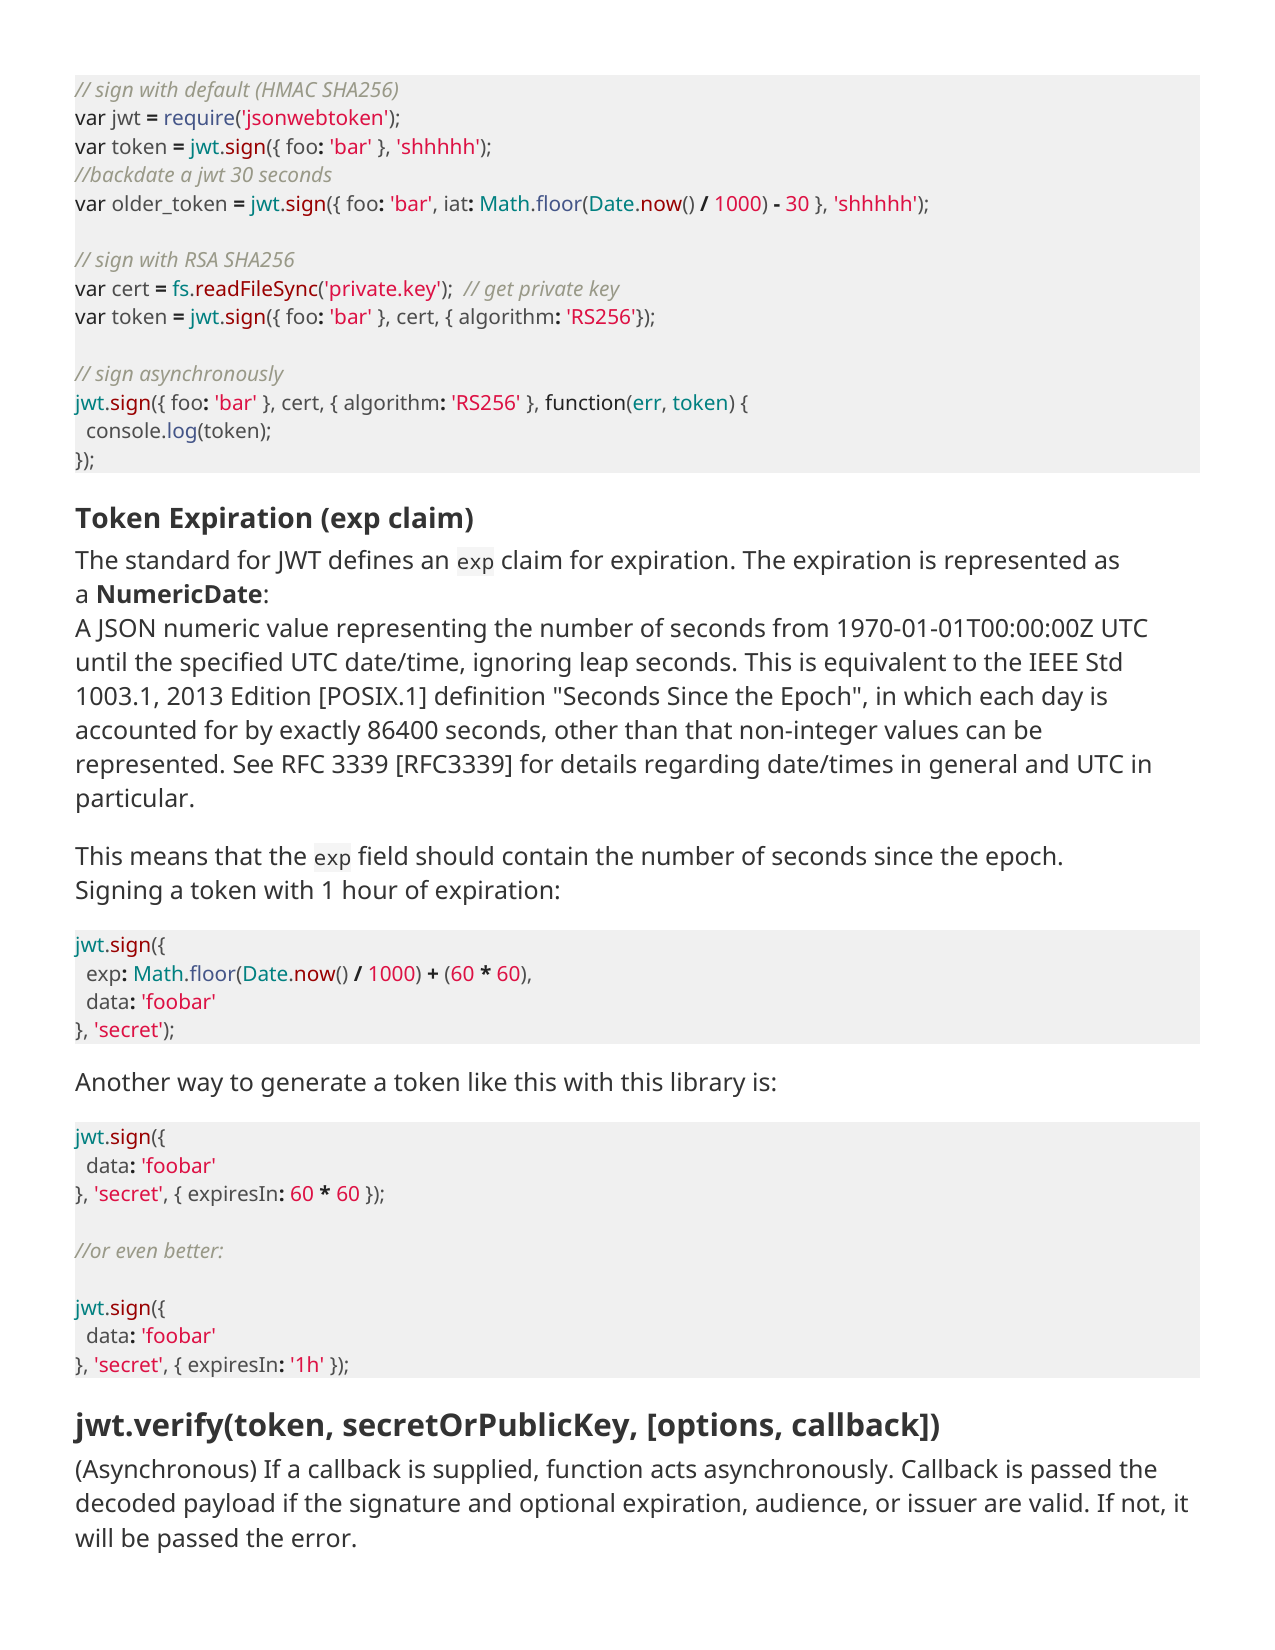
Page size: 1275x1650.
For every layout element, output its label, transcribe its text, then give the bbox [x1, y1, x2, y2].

text var token = jwt.sign({ foo: 'bar' }, 'shhhhh'); [75, 132, 1200, 160]
text jwt.sign({ [75, 1122, 1200, 1151]
text }, 'secret', { expiresIn: 60 * 60 }); [75, 1179, 1200, 1208]
text console.log(token); [75, 416, 1200, 445]
text (Asynchronous) If a callback is supplied, function acts asynchronously. Callback is passed the decoded payload if the signature and optional expiration, audience, or issuer are valid. If not, it will be passed the error. [75, 1452, 1200, 1554]
text The standard for JWT defines an exp claim for expiration. The expiration is represented as a NumericDate: [75, 543, 1200, 611]
text //backdate a jwt 30 seconds [75, 160, 1200, 189]
text var older_token = jwt.sign({ foo: 'bar', iat: Math.floor(Date.now() / 1000) - 30 }, 'shhhhh'); [75, 189, 1200, 217]
text var jwt = require('jsonwebtoken'); [75, 103, 1200, 132]
text jwt.sign({ [75, 1293, 1200, 1321]
text }); [75, 445, 1200, 473]
text data: 'foobar' [75, 987, 1200, 1016]
text //or even better: [75, 1236, 1200, 1264]
text data: 'foobar' [75, 1151, 1200, 1179]
text var token = jwt.sign({ foo: 'bar' }, cert, { algorithm: 'RS256'}); [75, 302, 1200, 331]
text Another way to generate a token like this with this library is: [75, 1065, 1200, 1099]
text var cert = fs.readFileSync('private.key'); // get private key [75, 274, 1200, 302]
text Signing a token with 1 hour of expiration: [75, 873, 1200, 907]
text // sign with default (HMAC SHA256) [75, 75, 1200, 103]
text // sign asynchronously [75, 359, 1200, 388]
text This means that the exp field should contain the number of seconds since the epoch. [75, 839, 1200, 873]
text }, 'secret', { expiresIn: '1h' }); [75, 1350, 1200, 1378]
text Token Expiration (exp claim) [75, 498, 1200, 536]
text jwt.sign({ [75, 930, 1200, 959]
text exp: Math.floor(Date.now() / 1000) + (60 * 60), [75, 959, 1200, 987]
text }, 'secret'); [75, 1016, 1200, 1044]
text jwt.sign({ foo: 'bar' }, cert, { algorithm: 'RS256' }, function(err, token) { [75, 388, 1200, 416]
text // sign with RSA SHA256 [75, 246, 1200, 274]
text jwt.verify(token, secretOrPublicKey, [options, callback]) [75, 1403, 1200, 1446]
text data: 'foobar' [75, 1321, 1200, 1350]
text A JSON numeric value representing the number of seconds from 1970-01-01T00:00:00Z UTC until the specified UTC date/time, ignoring leap seconds. This is equivalent to the IEEE Std 1003.1, 2013 Edition [POSIX.1] definition "Seconds Since the Epoch", in which each day is accounted for by exactly 86400 seconds, other than that non-integer values can be represented. See RFC 3339 [RFC3339] for details regarding date/times in general and UTC in particular. [75, 611, 1200, 815]
